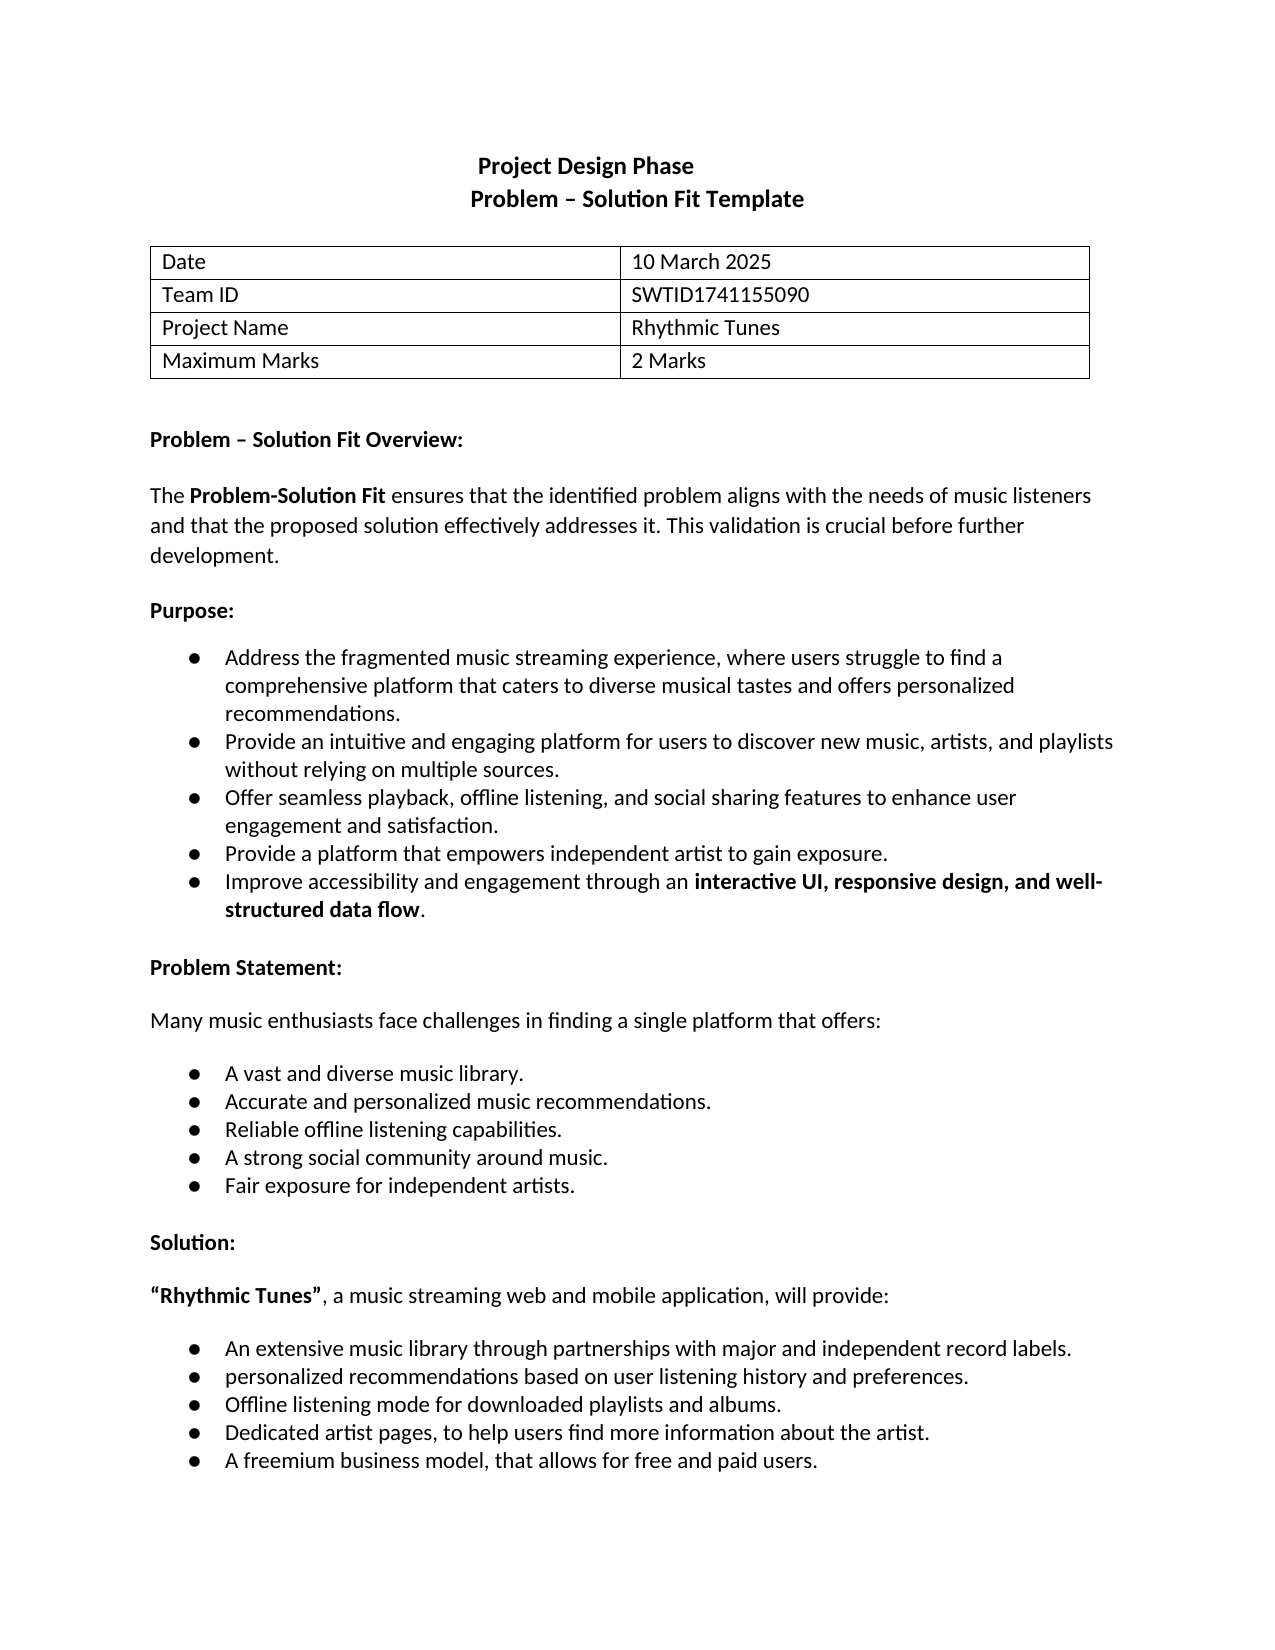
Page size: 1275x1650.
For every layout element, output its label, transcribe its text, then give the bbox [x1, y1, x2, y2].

list An extensive music library through partnerships with major and independent record labels. [187, 1334, 1125, 1362]
table_cell SWTID1741155090 [621, 280, 1089, 312]
text Problem – Solution Fit Template [150, 183, 1125, 213]
table_header 10 March 2025 [621, 247, 1089, 279]
text Many music enthusiasts face challenges in finding a single platform that offers: [150, 1006, 1125, 1034]
list Provide a platform that empowers independent artist to gain exposure. [187, 839, 1125, 867]
list personalized recommendations based on user listening history and preferences. [187, 1362, 1125, 1390]
table_cell Maximum Marks [151, 346, 620, 378]
list Dedicated artist pages, to help users find more information about the artist. [187, 1418, 1125, 1446]
text “Rhythmic Tunes”, a music streaming web and mobile application, will provide: [150, 1281, 1125, 1309]
text The Problem-Solution Fit ensures that the identified problem aligns with the needs of music listeners and that the proposed solution effectively addresses it. This validation is crucial before further development. [150, 481, 1125, 569]
table_cell Rhythmic Tunes [621, 313, 1089, 345]
text Problem – Solution Fit Overview: [150, 426, 1125, 454]
subtitle Solution: [150, 1228, 1125, 1256]
text Purpose: [150, 596, 1125, 624]
list A vast and diverse music library. [187, 1059, 1125, 1087]
list Improve accessibility and engagement through an interactive UI, responsive design, and well-structured data flow. [187, 867, 1125, 923]
list Address the fragmented music streaming experience, where users struggle to find a comprehensive platform that caters to diverse musical tastes and offers personalized recommendations. [187, 643, 1125, 727]
list Fair exposure for independent artists. [187, 1171, 1125, 1199]
list Offline listening mode for downloaded playlists and albums. [187, 1390, 1125, 1418]
table_cell Project Name [151, 313, 620, 345]
list A strong social community around music. [187, 1143, 1125, 1171]
list A freemium business model, that allows for free and paid users. [187, 1446, 1125, 1474]
table_cell Team ID [151, 280, 620, 312]
table_cell 2 Marks [621, 346, 1089, 378]
subtitle Problem Statement: [150, 953, 1125, 981]
table_header Date [151, 247, 620, 279]
text Project Design Phase [150, 150, 1125, 181]
list Provide an intuitive and engaging platform for users to discover new music, artists, and playlists without relying on multiple sources. [187, 727, 1125, 783]
list Reliable offline listening capabilities. [187, 1115, 1125, 1143]
list Offer seamless playback, offline listening, and social sharing features to enhance user engagement and satisfaction. [187, 783, 1125, 839]
list Accurate and personalized music recommendations. [187, 1087, 1125, 1115]
